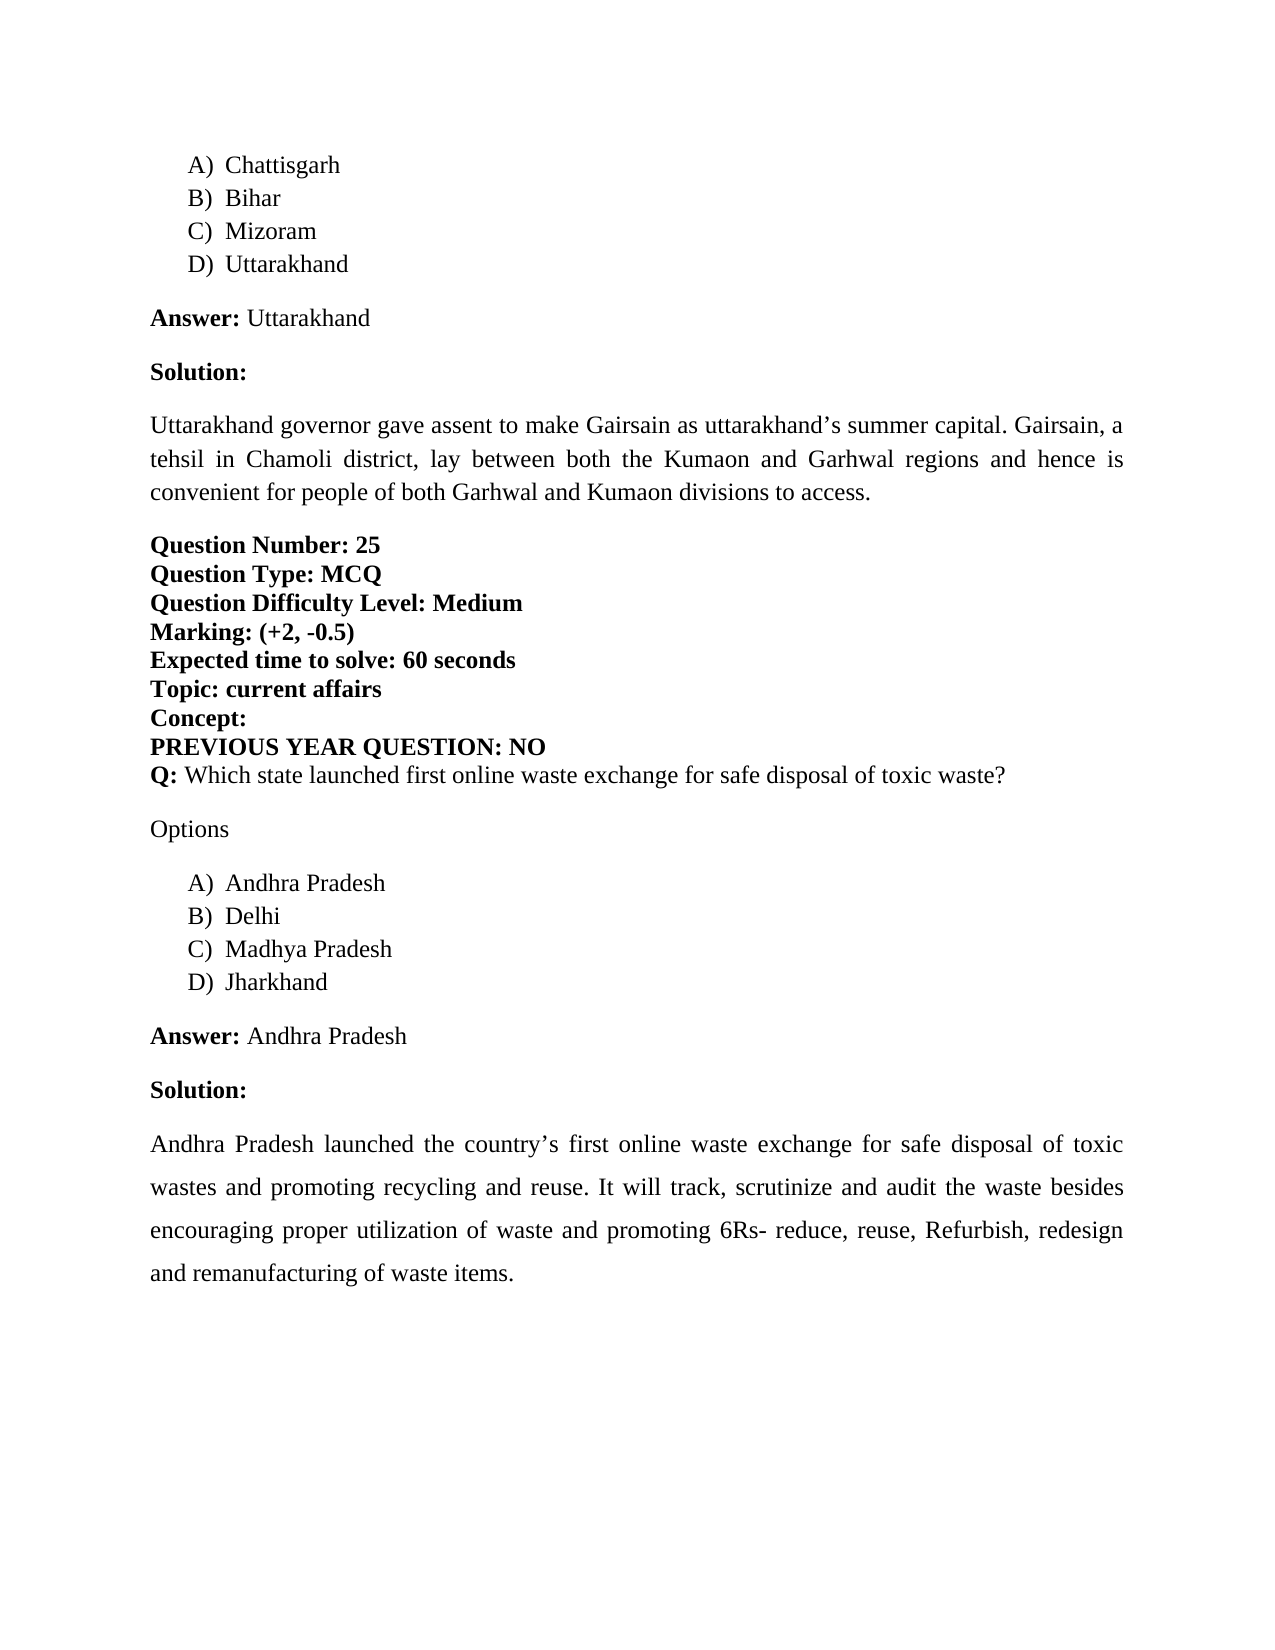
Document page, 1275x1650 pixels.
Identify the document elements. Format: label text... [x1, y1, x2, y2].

list Jharkhand [187, 967, 1125, 996]
list Chattisgarh [187, 150, 1125, 179]
text Topic: current affairs [150, 674, 1125, 703]
text Concept: [150, 703, 1125, 732]
text Q: Which state launched first online waste exchange for safe disposal of toxic waste? [150, 761, 1125, 789]
text Answer: Uttarakhand [150, 303, 1125, 332]
text Uttarakhand governor gave assent to make Gairsain as uttarakhand’s summer capital. Gairsain, a tehsil in Chamoli district, lay between both the Kumaon and Garhwal regions and hence is convenient for people of both Garhwal and Kumaon divisions to access. [150, 411, 1125, 505]
text Question Number: 25 [150, 531, 1125, 559]
text Question Difficulty Level: Medium [150, 588, 1125, 617]
text Marking: (+2, -0.5) [150, 617, 1125, 646]
list Delhi [187, 901, 1125, 930]
list Andhra Pradesh [187, 868, 1125, 897]
list Madhya Pradesh [187, 934, 1125, 963]
text Options [150, 814, 1125, 843]
text Solution: [150, 357, 1125, 386]
list Bihar [187, 183, 1125, 212]
text Question Type: MCQ [150, 559, 1125, 588]
list Uttarakhand [187, 249, 1125, 278]
text Expected time to solve: 60 seconds [150, 646, 1125, 674]
text Answer: Andhra Pradesh [150, 1021, 1125, 1050]
text PREVIOUS YEAR QUESTION: NO [150, 732, 1125, 761]
list Mizoram [187, 216, 1125, 245]
text Solution: [150, 1075, 1125, 1104]
text Andhra Pradesh launched the country’s first online waste exchange for safe disposal of toxic wastes and promoting recycling and reuse. It will track, scrutinize and audit the waste besides encouraging proper utilization of waste and promoting 6Rs- reduce, reuse, Refurbish, redesign and remanufacturing of waste items. [150, 1129, 1125, 1287]
